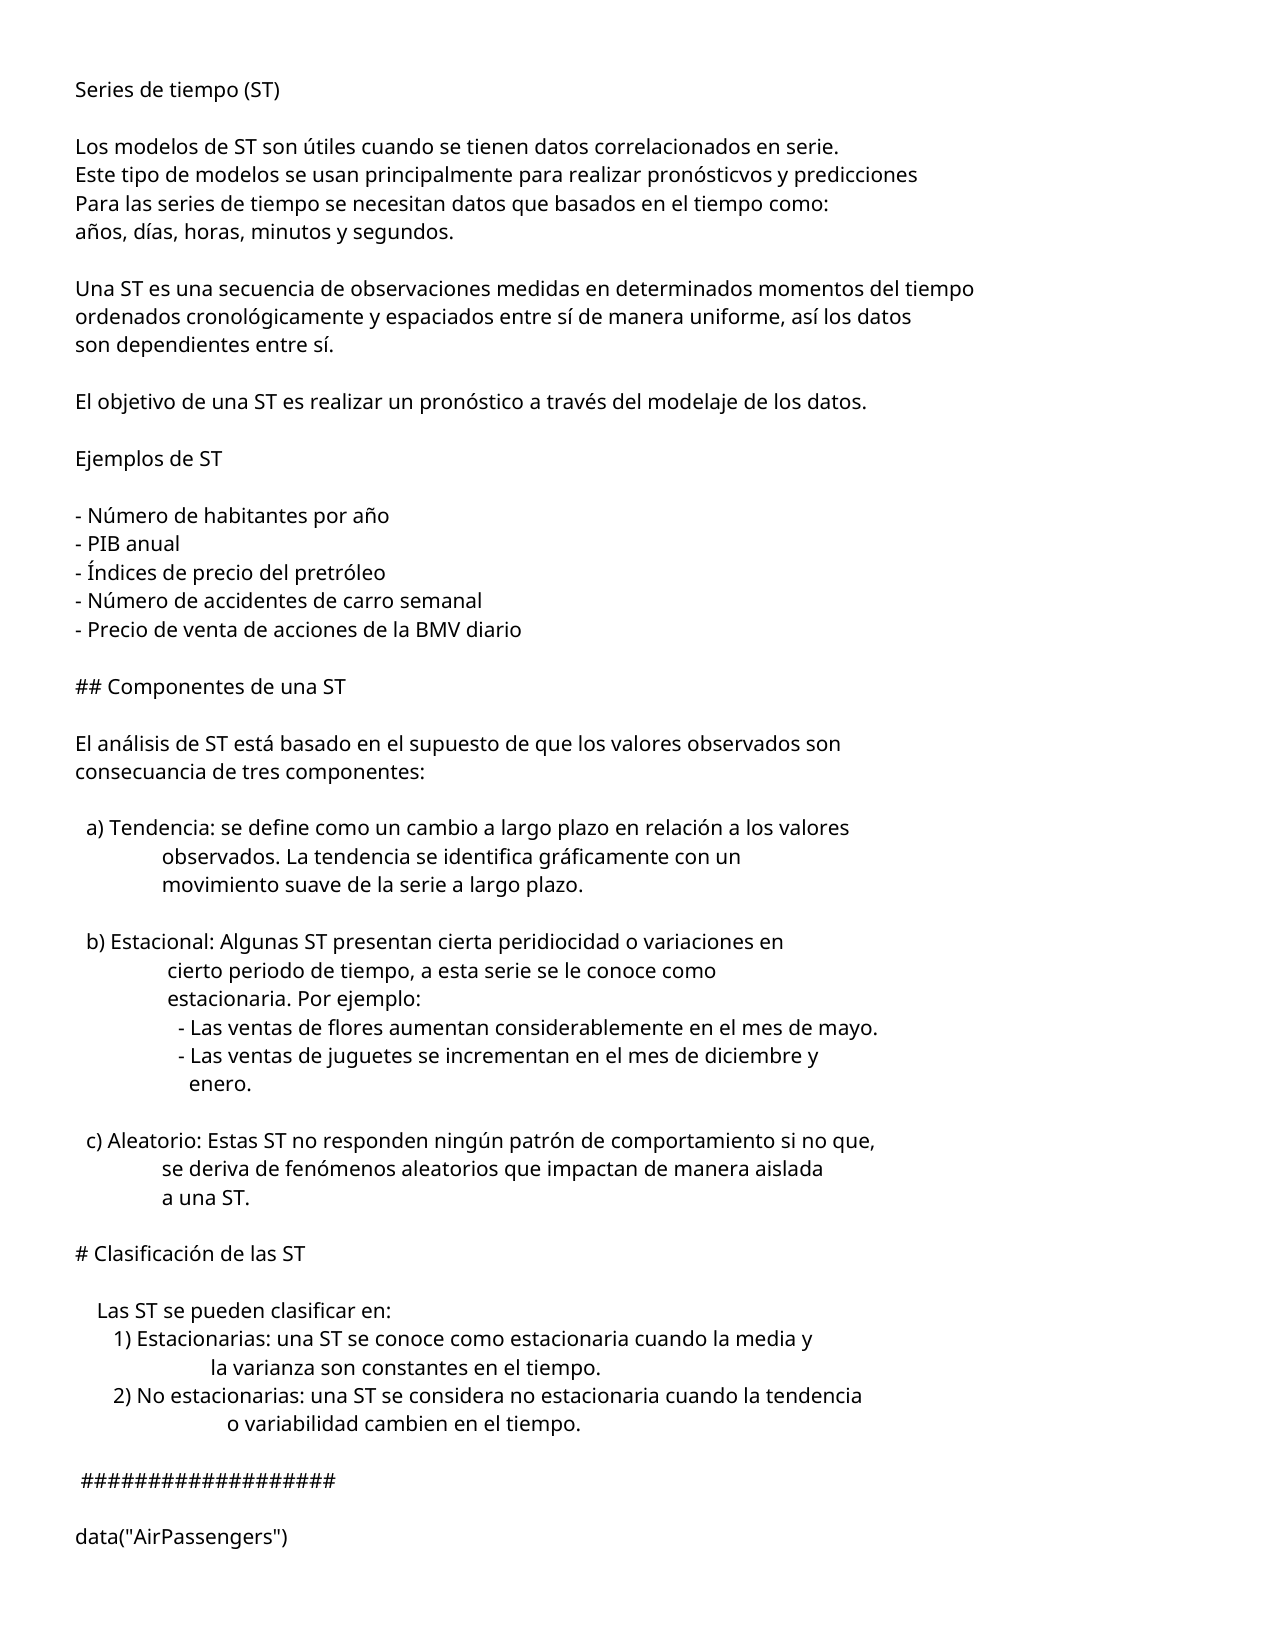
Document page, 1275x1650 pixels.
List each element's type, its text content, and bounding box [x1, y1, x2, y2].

text # Clasificación de las ST [75, 1239, 1200, 1268]
text Una ST es una secuencia de observaciones medidas en determinados momentos del tiempo [75, 274, 1200, 302]
text Series de tiempo (ST) [75, 75, 1200, 103]
text 1) Estacionarias: una ST se conoce como estacionaria cuando la media y [75, 1324, 1200, 1353]
text b) Estacional: Algunas ST presentan cierta peridiocidad o variaciones en [75, 927, 1200, 956]
text ################### [75, 1466, 1200, 1494]
text son dependientes entre sí. [75, 331, 1200, 359]
text data("AirPassengers") [75, 1522, 1200, 1551]
text Las ST se pueden clasificar en: [75, 1296, 1200, 1324]
text a) Tendencia: se define como un cambio a largo plazo en relación a los valores [75, 813, 1200, 842]
text - Número de accidentes de carro semanal [75, 586, 1200, 615]
text o variabilidad cambien en el tiempo. [75, 1409, 1200, 1438]
text consecuancia de tres componentes: [75, 757, 1200, 786]
text - Precio de venta de acciones de la BMV diario [75, 615, 1200, 643]
text la varianza son constantes en el tiempo. [75, 1353, 1200, 1381]
text - Índices de precio del pretróleo [75, 558, 1200, 586]
text - Número de habitantes por año [75, 501, 1200, 529]
text enero. [75, 1069, 1200, 1098]
text c) Aleatorio: Estas ST no responden ningún patrón de comportamiento si no que, [75, 1126, 1200, 1154]
text se deriva de fenómenos aleatorios que impactan de manera aislada [75, 1154, 1200, 1183]
text 2) No estacionarias: una ST se considera no estacionaria cuando la tendencia [75, 1381, 1200, 1409]
text Los modelos de ST son útiles cuando se tienen datos correlacionados en serie. [75, 132, 1200, 160]
text estacionaria. Por ejemplo: [75, 984, 1200, 1013]
text cierto periodo de tiempo, a esta serie se le conoce como [75, 956, 1200, 984]
text - PIB anual [75, 529, 1200, 558]
text años, días, horas, minutos y segundos. [75, 217, 1200, 246]
text ordenados cronológicamente y espaciados entre sí de manera uniforme, así los datos [75, 302, 1200, 331]
text Para las series de tiempo se necesitan datos que basados en el tiempo como: [75, 189, 1200, 217]
text - Las ventas de juguetes se incrementan en el mes de diciembre y [75, 1041, 1200, 1069]
text El análisis de ST está basado en el supuesto de que los valores observados son [75, 729, 1200, 757]
text movimiento suave de la serie a largo plazo. [75, 870, 1200, 899]
text observados. La tendencia se identifica gráficamente con un [75, 842, 1200, 870]
text a una ST. [75, 1183, 1200, 1211]
text Este tipo de modelos se usan principalmente para realizar pronósticvos y predicciones [75, 160, 1200, 189]
text - Las ventas de flores aumentan considerablemente en el mes de mayo. [75, 1013, 1200, 1041]
text ## Componentes de una ST [75, 672, 1200, 700]
text El objetivo de una ST es realizar un pronóstico a través del modelaje de los datos. [75, 387, 1200, 416]
text Ejemplos de ST [75, 444, 1200, 473]
